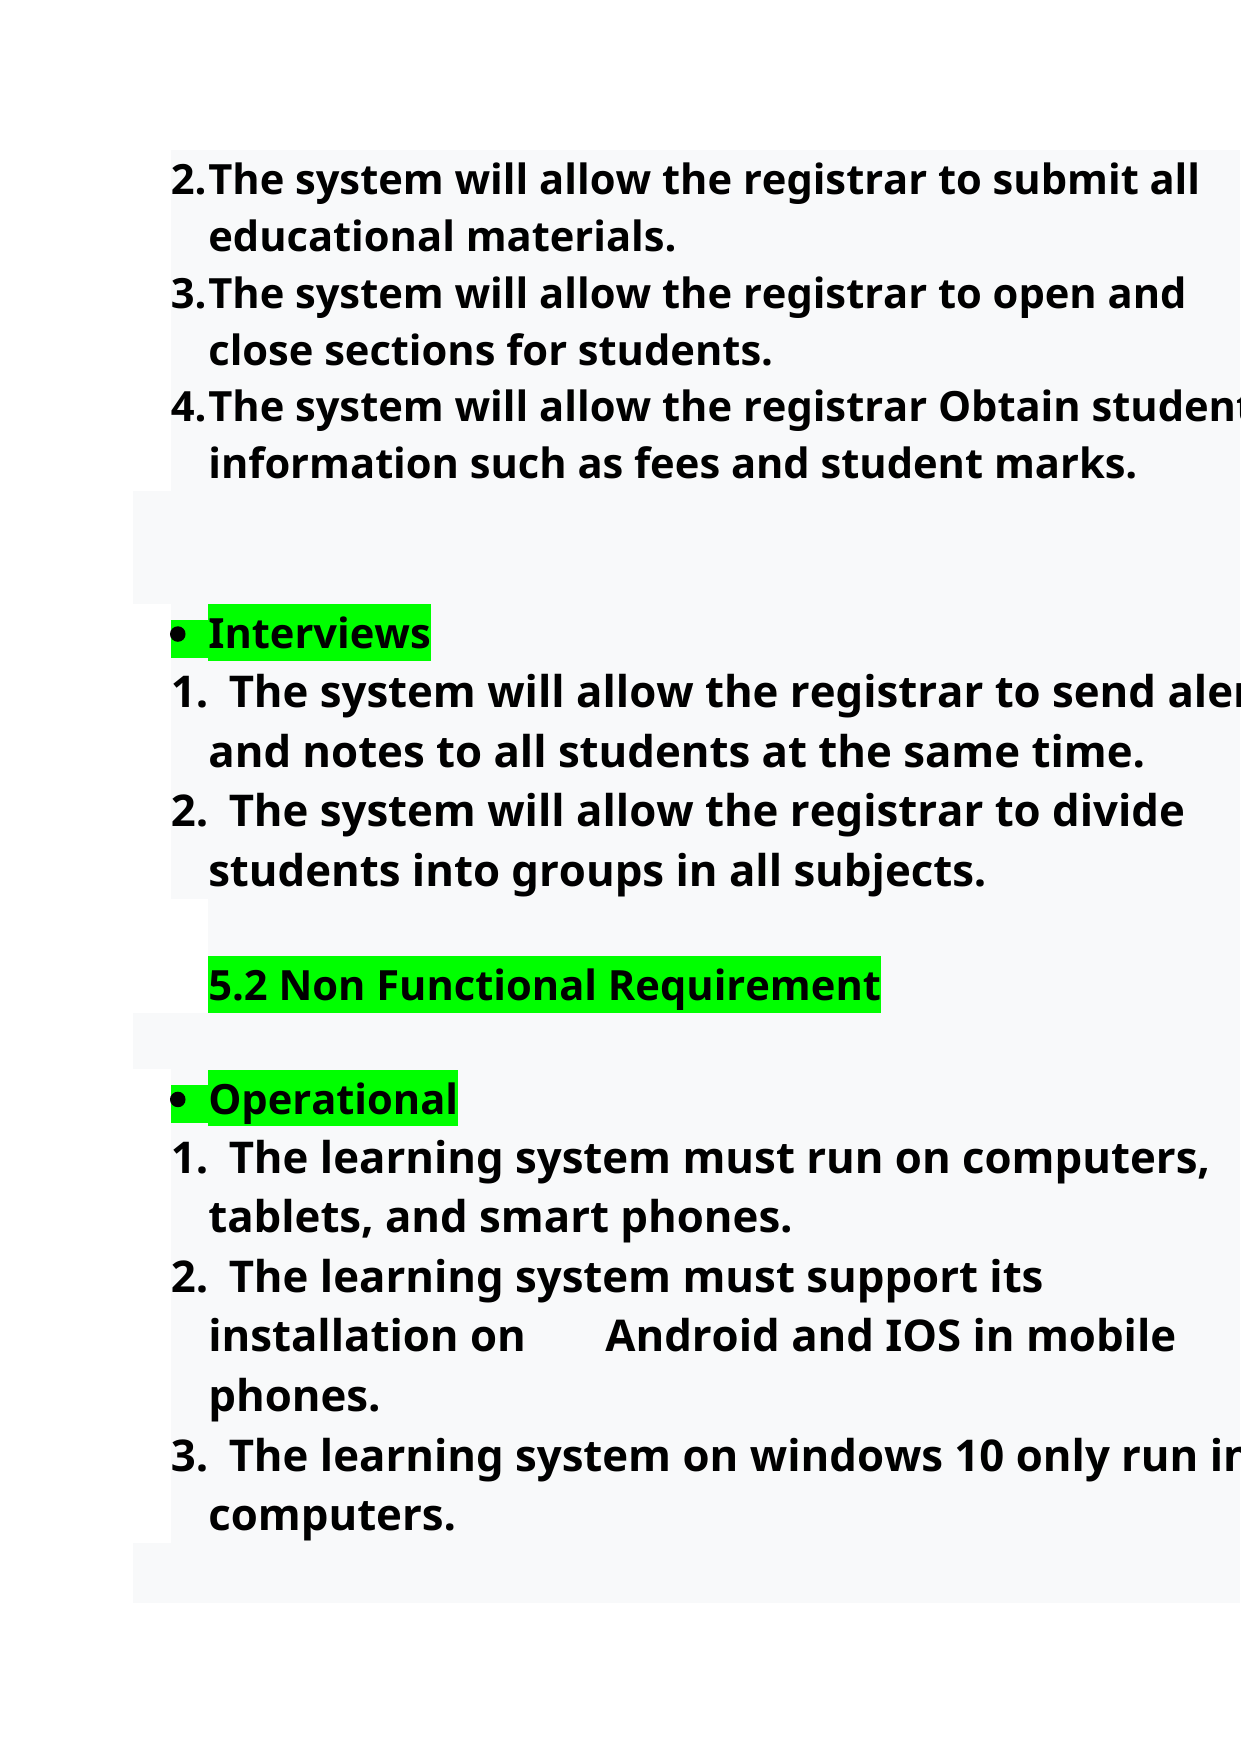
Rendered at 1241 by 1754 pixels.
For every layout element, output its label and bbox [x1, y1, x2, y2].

table_cell [122, 150, 208, 1603]
